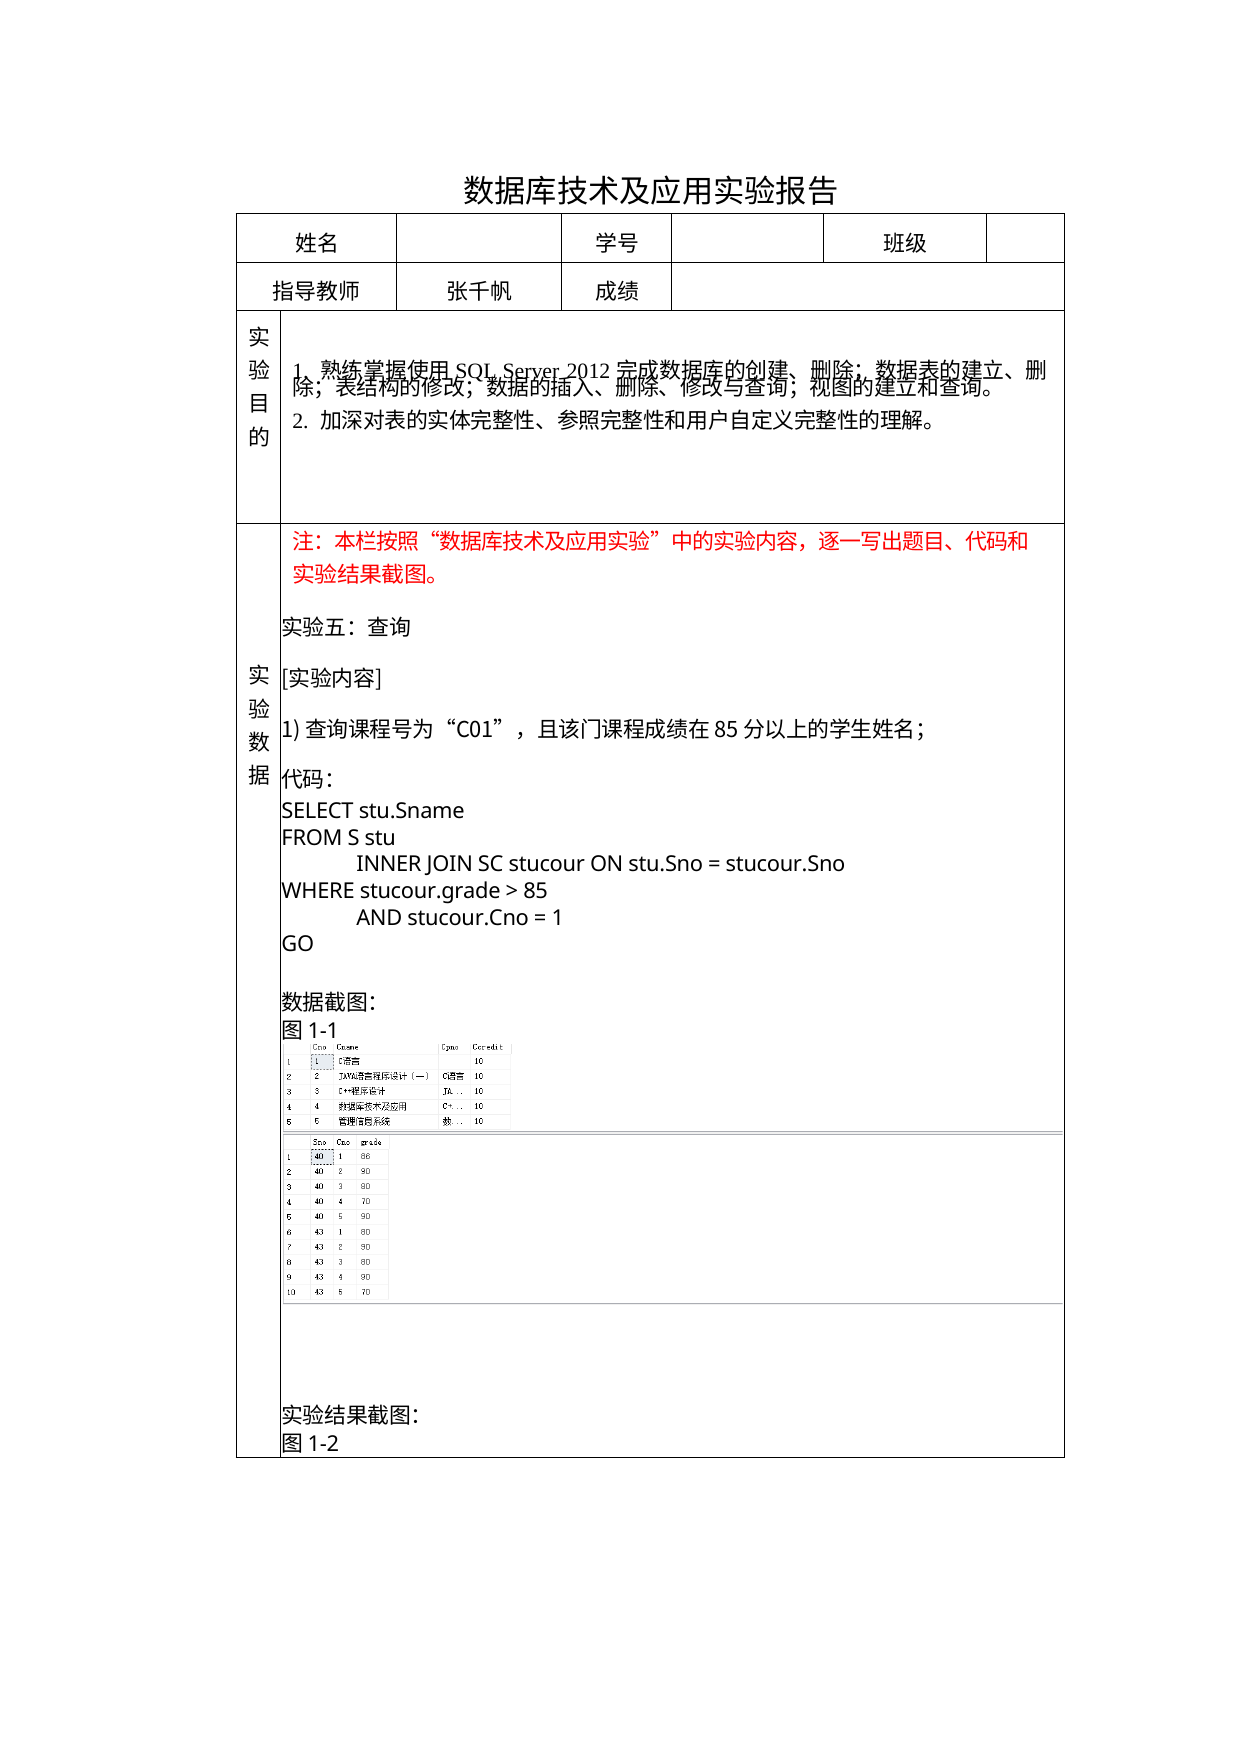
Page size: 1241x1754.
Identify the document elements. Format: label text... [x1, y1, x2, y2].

table_header [672, 214, 823, 262]
table_cell 实验目的 [237, 311, 280, 523]
text 数据库技术及应用实验报告 [463, 161, 1078, 213]
table_cell [672, 263, 1064, 310]
picture [281, 1044, 1063, 1305]
table_header [397, 214, 561, 262]
table_header [987, 214, 1064, 262]
table_cell 指导教师 [237, 263, 396, 310]
table_cell 成绩 [562, 263, 671, 310]
table_header 班级 [824, 214, 986, 262]
table_header 学号 [562, 214, 671, 262]
table_header 姓名 [237, 214, 396, 262]
table_cell 张千帆 [397, 263, 561, 310]
table_cell 实验数据 [237, 524, 280, 1457]
table_cell 熟练掌握使用 SQL Server 2012 完成数据库的创建、删除；数据表的建立、删除；表结构的修改；数据的插入、删除、修改与查询；视图的建立和查询。 加深对表的实体完整性、参照完整性和用户自定义完整性的理解。 [281, 311, 1064, 523]
